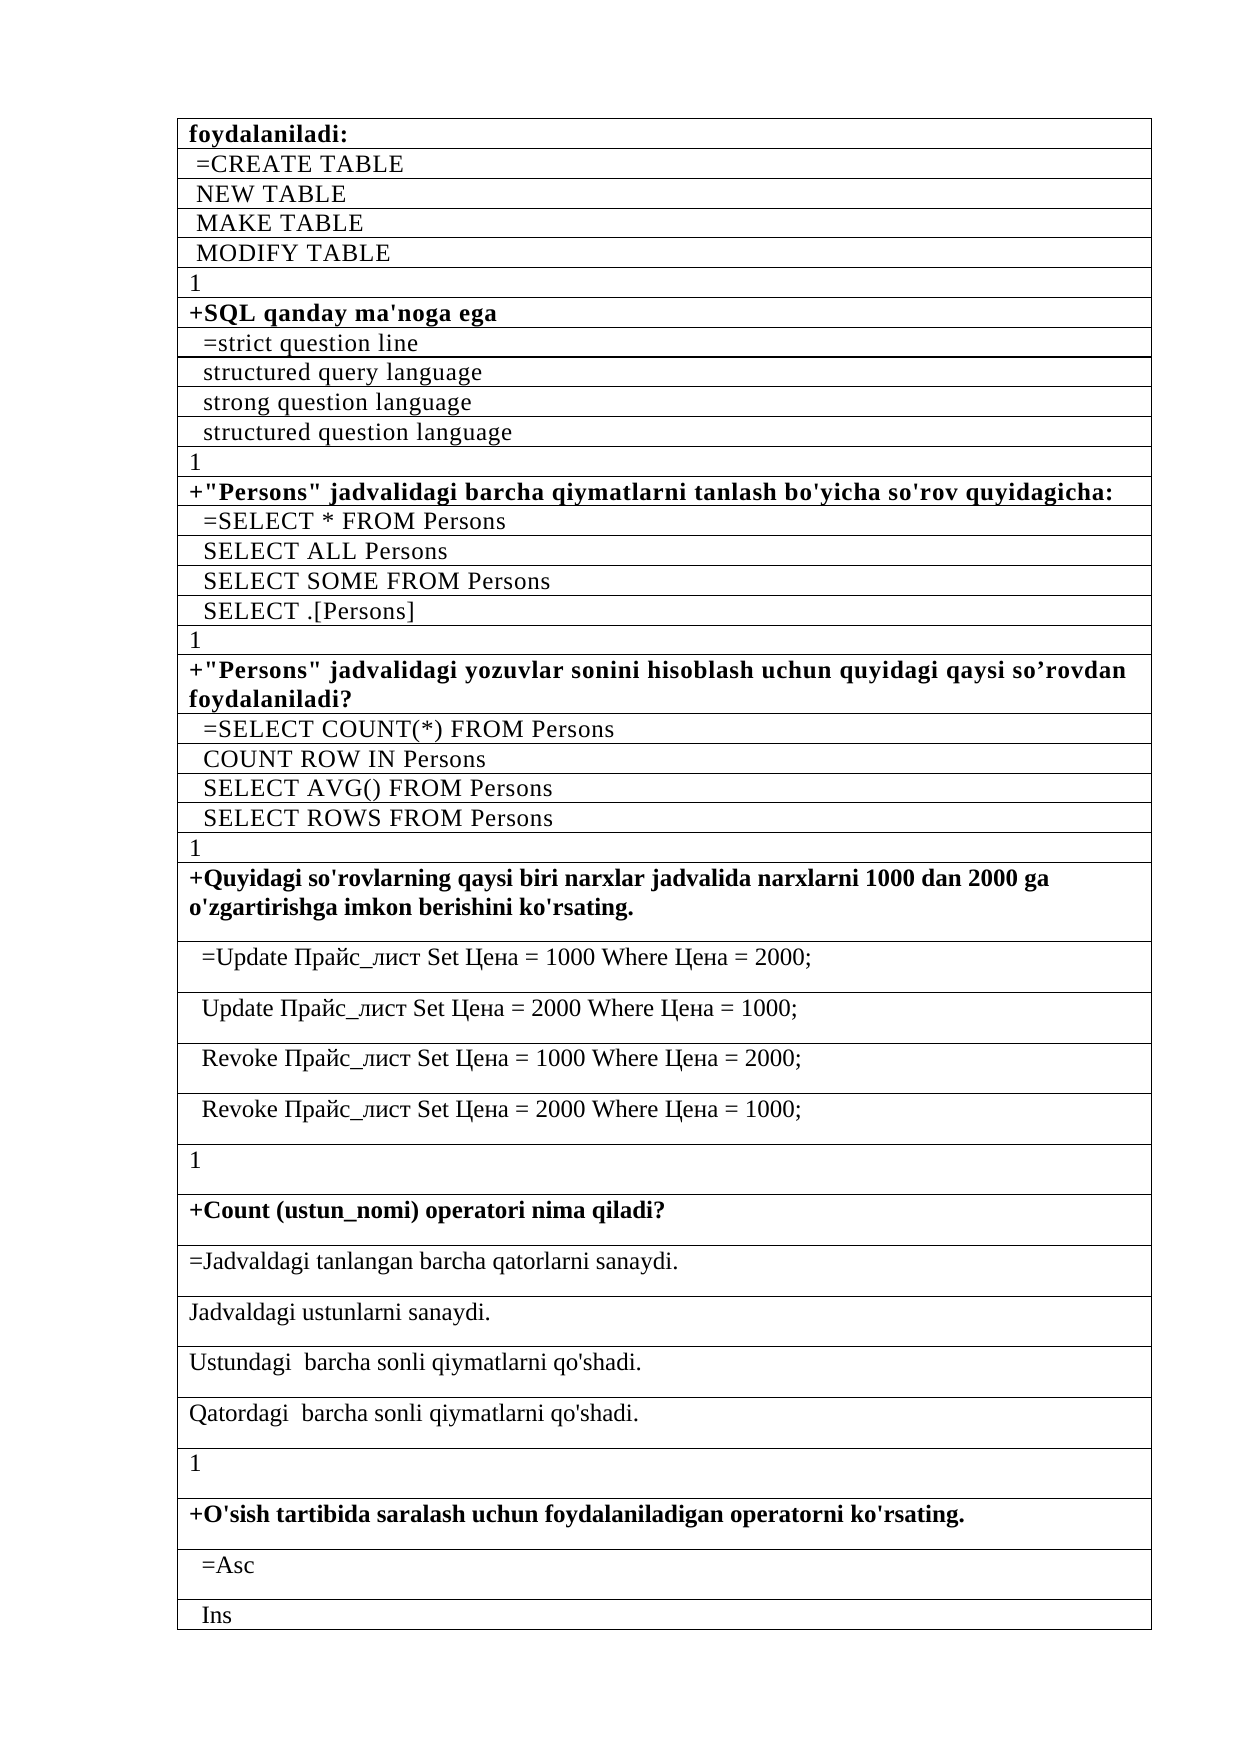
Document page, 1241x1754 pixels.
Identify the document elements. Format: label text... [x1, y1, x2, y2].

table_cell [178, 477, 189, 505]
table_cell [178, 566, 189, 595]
table_cell Update Прайс_лист Set Цена = 2000 Where Цена = 1000; [178, 993, 1151, 1042]
table_cell =Update Прайс_лист Set Цена = 1000 Where Цена = 2000; [178, 942, 1151, 992]
table_cell Ustundagi barcha sonli qiymatlarni qo'shadi. [178, 1347, 1151, 1397]
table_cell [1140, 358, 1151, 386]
table_cell =Asс [178, 1550, 1151, 1599]
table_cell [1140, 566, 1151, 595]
table_cell Jadvaldagi ustunlarni sanaydi. [178, 1297, 1151, 1346]
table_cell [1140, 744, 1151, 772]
table_cell 1 [178, 1145, 1151, 1194]
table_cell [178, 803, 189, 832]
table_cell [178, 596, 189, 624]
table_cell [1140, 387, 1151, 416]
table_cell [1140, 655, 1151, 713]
table_cell Revoke Прайс_лист Set Цена = 1000 Where Цена = 2000; [178, 1044, 1151, 1093]
table_cell 1 [178, 1449, 1151, 1498]
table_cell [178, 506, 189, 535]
table_cell +Count (ustun_nomi) operatori nima qiladi? [178, 1195, 1151, 1245]
table_cell Revoke Прайс_лист Set Цена = 2000 Where Цена = 1000; [178, 1094, 1151, 1144]
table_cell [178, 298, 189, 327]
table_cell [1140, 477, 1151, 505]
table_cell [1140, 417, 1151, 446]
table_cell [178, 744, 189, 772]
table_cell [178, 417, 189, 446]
table_cell +Quyidagi so'rovlarning qaysi biri narxlar jadvalida narxlarni 1000 dan 2000 ga o'zgartirishga imkon berishini ko'rsating. [178, 863, 1151, 941]
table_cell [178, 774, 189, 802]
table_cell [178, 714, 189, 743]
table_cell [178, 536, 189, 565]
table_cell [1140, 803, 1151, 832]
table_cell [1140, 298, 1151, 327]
table_cell =Jadvaldagi tanlangan barcha qatorlarni sanaydi. [178, 1246, 1151, 1296]
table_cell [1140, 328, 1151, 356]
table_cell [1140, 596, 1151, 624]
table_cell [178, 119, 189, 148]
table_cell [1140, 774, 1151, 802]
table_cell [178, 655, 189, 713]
table_cell +O'sish tartibida saralash uchun foydalaniladigan operatorni ko'rsating. [178, 1499, 1151, 1549]
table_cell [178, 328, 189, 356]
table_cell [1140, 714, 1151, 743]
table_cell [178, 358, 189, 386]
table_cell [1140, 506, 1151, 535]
table_cell Qatordagi barcha sonli qiymatlarni qo'shadi. [178, 1398, 1151, 1447]
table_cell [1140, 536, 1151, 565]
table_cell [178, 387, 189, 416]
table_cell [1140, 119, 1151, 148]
